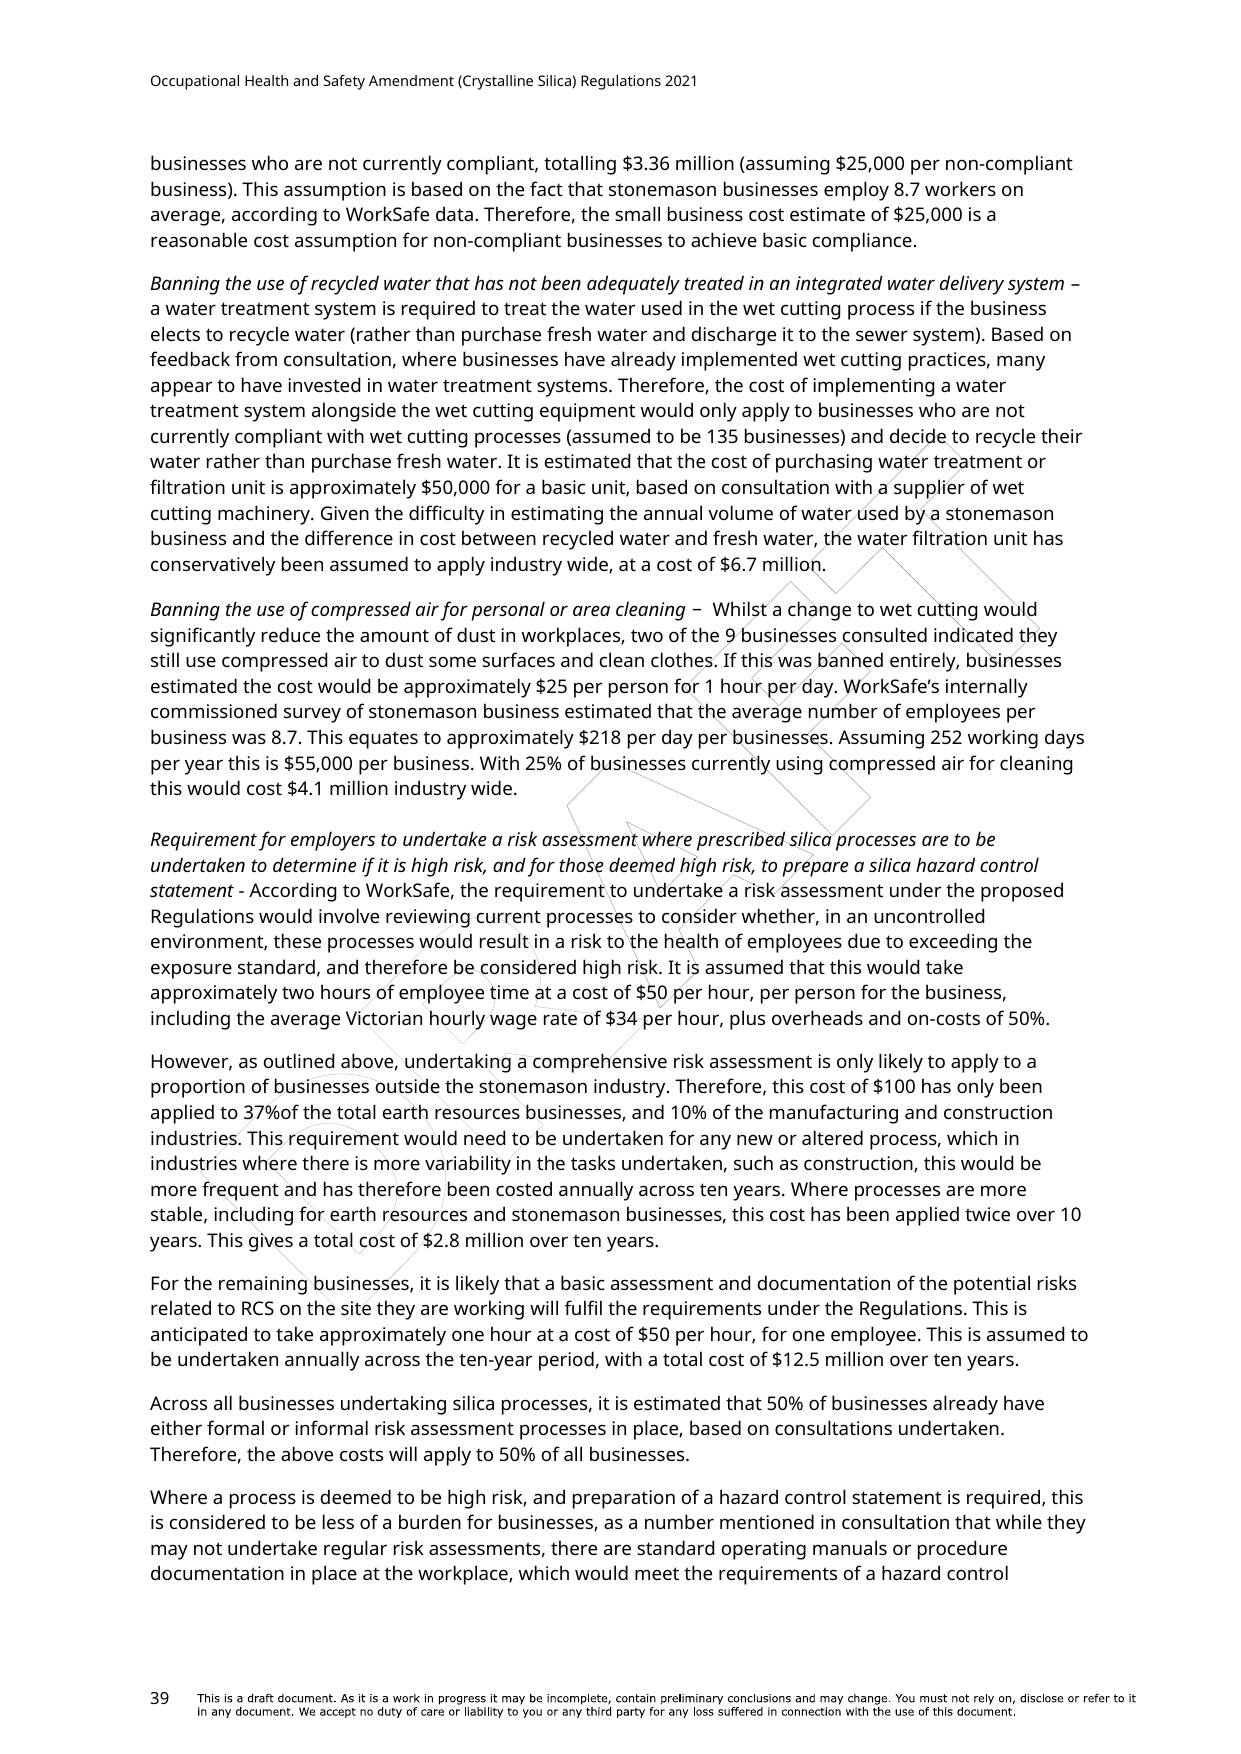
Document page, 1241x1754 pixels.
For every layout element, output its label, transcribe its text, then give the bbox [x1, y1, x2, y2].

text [150, 1484, 1090, 1586]
text Banning the use of recycled water that has not been adequately treated in an integrated water delivery system – a water treatment system is required to treat the water used in the wet cutting process if the business elects to recycle water (rather than purchase fresh water and discharge it to the sewer system). Based on feedback from consultation, where businesses have already implemented wet cutting practices, many appear to have invested in water treatment systems. Therefore, the cost of implementing a water treatment system alongside the wet cutting equipment would only apply to businesses who are not currently compliant with wet cutting processes (assumed to be 135 businesses) and decide to recycle their water rather than purchase fresh water. It is estimated that the cost of purchasing water treatment or filtration unit is approximately $50,000 for a basic unit, based on consultation with a supplier of wet cutting machinery. Given the difficulty in estimating the annual volume of water used by a stonemason business and the difference in cost between recycled water and fresh water, the water filtration unit has conservatively been assumed to apply industry wide, at a cost of $6.7 million. [150, 270, 1090, 576]
text For the remaining businesses, it is likely that a basic assessment and documentation of the potential risks related to RCS on the site they are working will fulfil the requirements under the Regulations. This is anticipated to take approximately one hour at a cost of $50 per hour, for one employee. This is assumed to be undertaken annually across the ten-year period, with a total cost of $12.5 million over ten years. [150, 1270, 1090, 1372]
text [150, 150, 1090, 252]
text Requirement for employers to undertake a risk assessment where prescribed silica processes are to be undertaken to determine if it is high risk, and for those deemed high risk, to prepare a silica hazard control statement - According to WorkSafe, the requirement to undertake a risk assessment under the proposed Regulations would involve reviewing current processes to consider whether, in an uncontrolled environment, these processes would result in a risk to the health of employees due to exceeding the exposure standard, and therefore be considered high risk. It is assumed that this would take approximately two hours of employee time at a cost of $50 per hour, per person for the business, including the average Victorian hourly wage rate of $34 per hour, plus overheads and on-costs of 50%. [150, 826, 1090, 1031]
text However, as outlined above, undertaking a comprehensive risk assessment is only likely to apply to a proportion of businesses outside the stonemason industry. Therefore, this cost of $100 has only been applied to 37%of the total earth resources businesses, and 10% of the manufacturing and construction industries. This requirement would need to be undertaken for any new or altered process, which in industries where there is more variability in the tasks undertaken, such as construction, this would be more frequent and has therefore been costed annually across ten years. Where processes are more stable, including for earth resources and stonemason businesses, this cost has been applied twice over 10 years. This gives a total cost of $2.8 million over ten years. [150, 1048, 1090, 1252]
text Across all businesses undertaking silica processes, it is estimated that 50% of businesses already have either formal or informal risk assessment processes in place, based on consultations undertaken. Therefore, the above costs will apply to 50% of all businesses. [150, 1390, 1090, 1466]
list Banning the use of compressed air for personal or area cleaning – Whilst a change to wet cutting would significantly reduce the amount of dust in workplaces, two of the 9 businesses consulted indicated they still use compressed air to dust some surfaces and clean clothes. If this was banned entirely, businesses estimated the cost would be approximately $25 per person for 1 hour per day. WorkSafe’s internally commissioned survey of stonemason business estimated that the average number of employees per business was 8.7. This equates to approximately $218 per day per businesses. Assuming 252 working days per year this is $55,000 per business. With 25% of businesses currently using compressed air for cleaning this would cost $4.1 million industry wide. [150, 594, 1090, 801]
